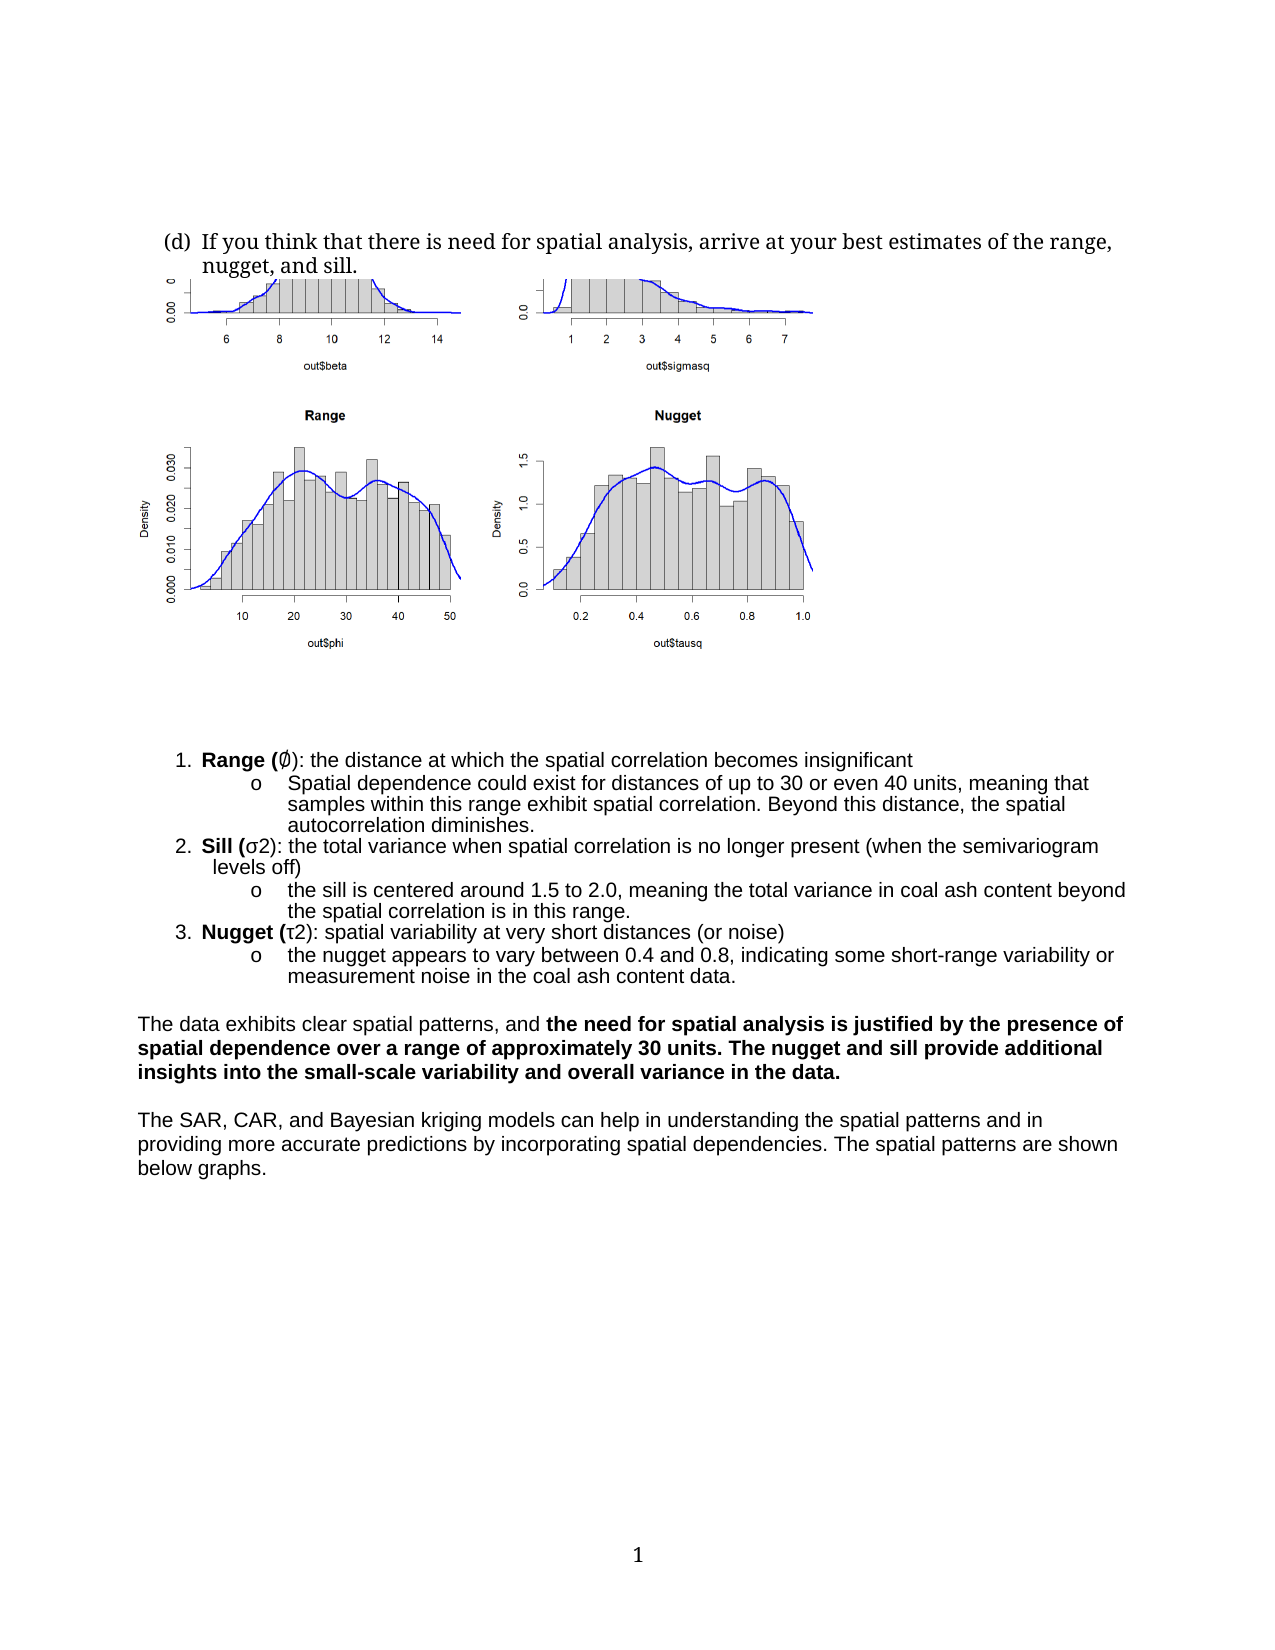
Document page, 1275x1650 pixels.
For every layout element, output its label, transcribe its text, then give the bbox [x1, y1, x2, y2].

list Spatial dependence could exist for distances of up to 30 or even 40 units, meaning that samples within this range exhibit spatial correlation. Beyond this distance, the spatial autocorrelation diminishes. [250, 772, 1128, 837]
list Nugget (τ2): spatial variability at very short distances (or noise) [175, 923, 1128, 944]
list If you think that there is need for spatial analysis, arrive at your best estimates of the range, nugget, and sill. [164, 230, 1128, 280]
list Range (∅): the distance at which the spatial correlation becomes insignificant [175, 750, 1128, 772]
list Sill (σ2): the total variance when spatial correlation is no longer present (when the semivariogram levels off) [175, 837, 1128, 879]
list the sill is centered around 1.5 to 2.0, meaning the total variance in coal ash content beyond the spatial correlation is in this range. [250, 879, 1128, 923]
picture [137, 279, 829, 656]
list the nugget appears to vary between 0.4 and 0.8, indicating some short-range variability or measurement noise in the coal ash content data. [250, 944, 1128, 988]
text The data exhibits clear spatial patterns, and the need for spatial analysis is justified by the presence of spatial dependence over a range of approximately 30 units. The nugget and sill provide additional insights into the small-scale variability and overall variance in the data. [137, 1012, 1128, 1084]
text The SAR, CAR, and Bayesian kriging models can help in understanding the spatial patterns and in providing more accurate predictions by incorporating spatial dependencies. The spatial patterns are shown below graphs. [137, 1108, 1128, 1179]
